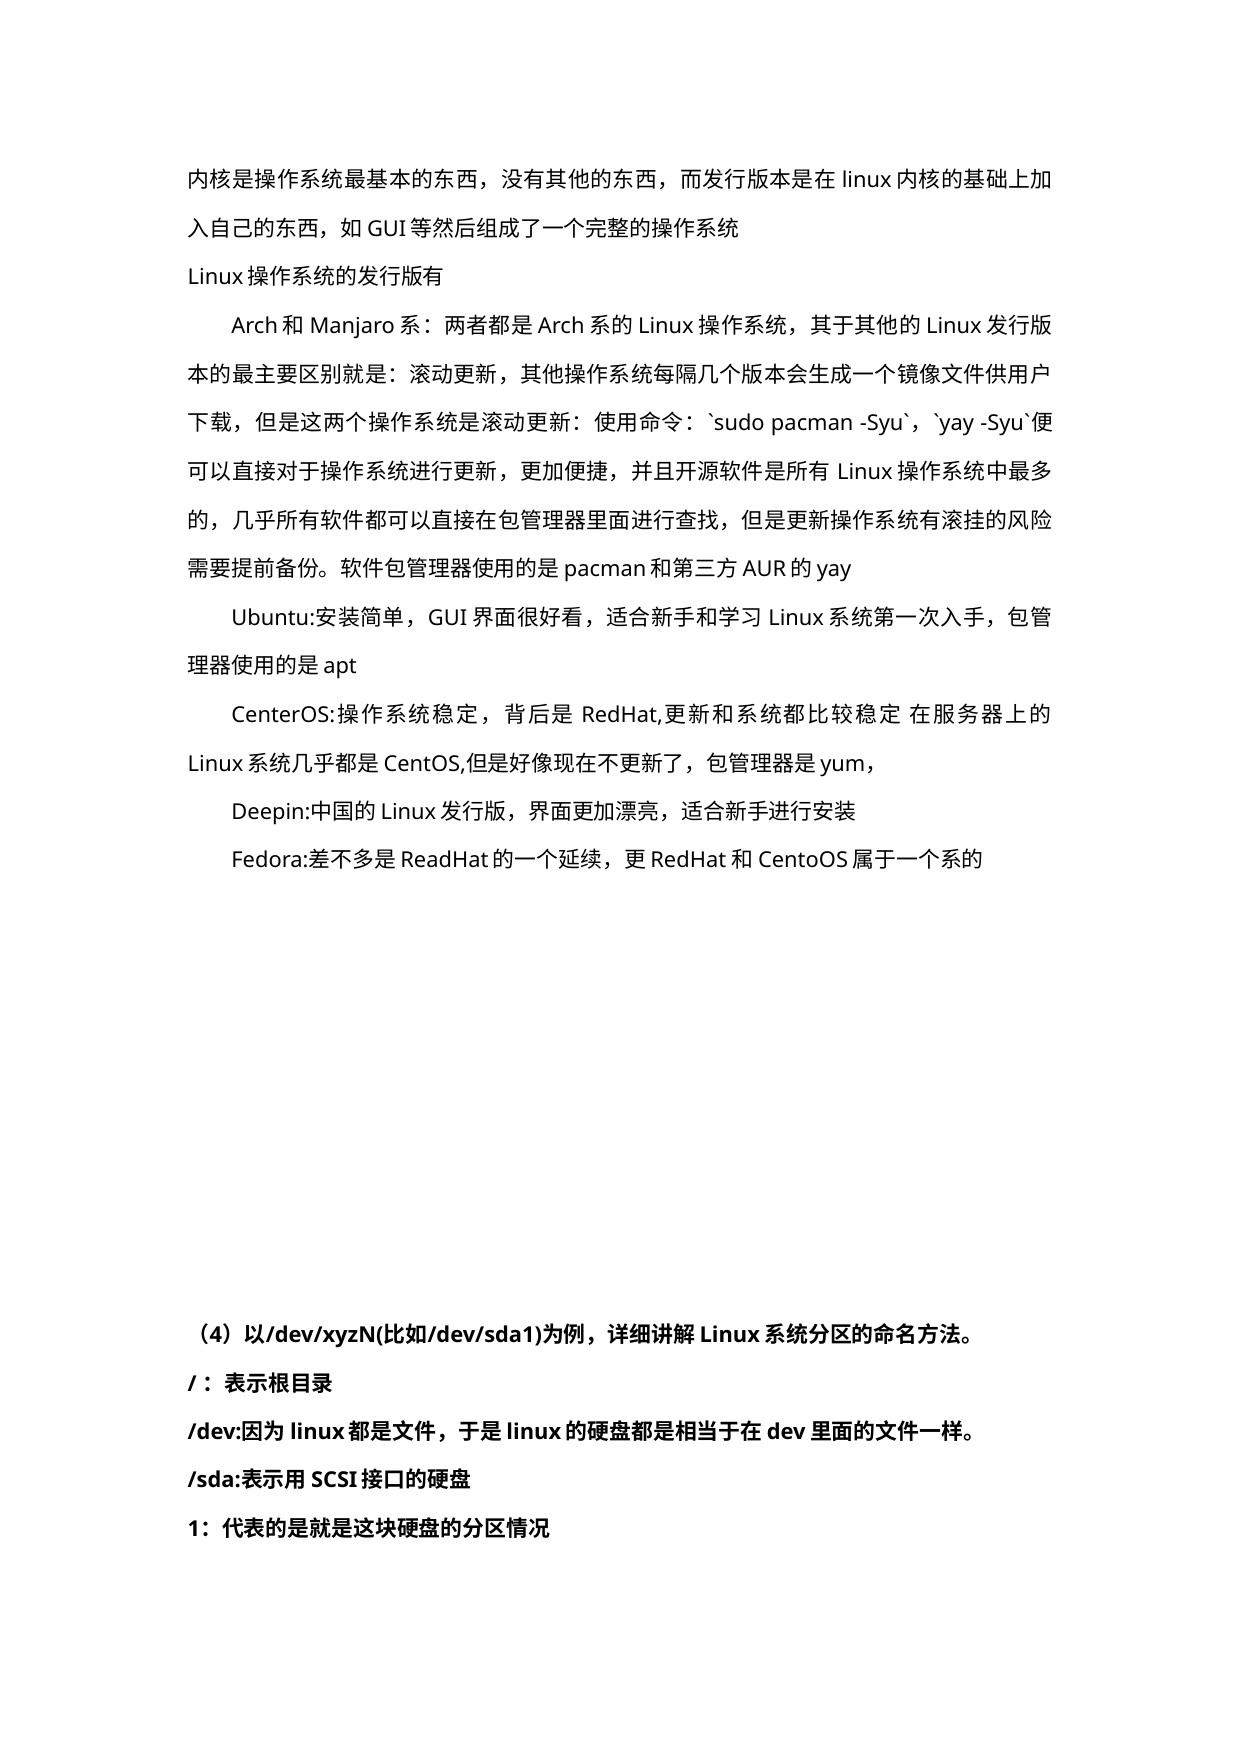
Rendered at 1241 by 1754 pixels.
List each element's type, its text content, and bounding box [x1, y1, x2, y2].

text /sda:表示用SCSI接口的硬盘 [187, 1462, 1053, 1494]
list Fedora:差不多是ReadHat的一个延续，更RedHat 和CentoOS属于一个系的 [187, 842, 1053, 874]
text / ：表示根目录 [187, 1365, 1053, 1398]
list Arch和Manjaro系：两者都是Arch系的Linux操作系统，其于其他的Linux发行版本的最主要区别就是：滚动更新，其他操作系统每隔几个版本会生成一个镜像文件供用户下载，但是这两个操作系统是滚动更新：使用命令：`sudo pacman -Syu`，`yay -Syu`便可以直接对于操作系统进行更新，更加便捷，并且开源软件是所有Linux操作系统中最多的，几乎所有软件都可以直接在包管理器里面进行查找，但是更新操作系统有滚挂的风险，需要提前备份。软件包管理器使用的是pacman和第三方AUR的yay [187, 307, 1053, 584]
list Linux操作系统的发行版有 [187, 259, 1053, 292]
list Deepin:中国的Linux发行版，界面更加漂亮，适合新手进行安装 [187, 794, 1053, 826]
text /dev:因为linux都是文件，于是linux的硬盘都是相当于在dev里面的文件一样。 [187, 1413, 1053, 1446]
text （4）以/dev/xyzN(比如/dev/sda1)为例，详细讲解Linux系统分区的命名方法。 [187, 1317, 1053, 1349]
list Ubuntu:安装简单，GUI界面很好看，适合新手和学习Linux系统第一次入手，包管理器使用的是apt [187, 599, 1053, 681]
list CenterOS:操作系统稳定，背后是RedHat,更新和系统都比较稳定 在服务器上的Linux系统几乎都是CentOS,但是好像现在不更新了，包管理器是yum， [187, 697, 1053, 778]
list 内核是操作系统最基本的东西，没有其他的东西，而发行版本是在linux内核的基础上加入自己的东西，如GUI等然后组成了一个完整的操作系统 [187, 162, 1053, 243]
text 1：代表的是就是这块硬盘的分区情况 [187, 1510, 1053, 1543]
